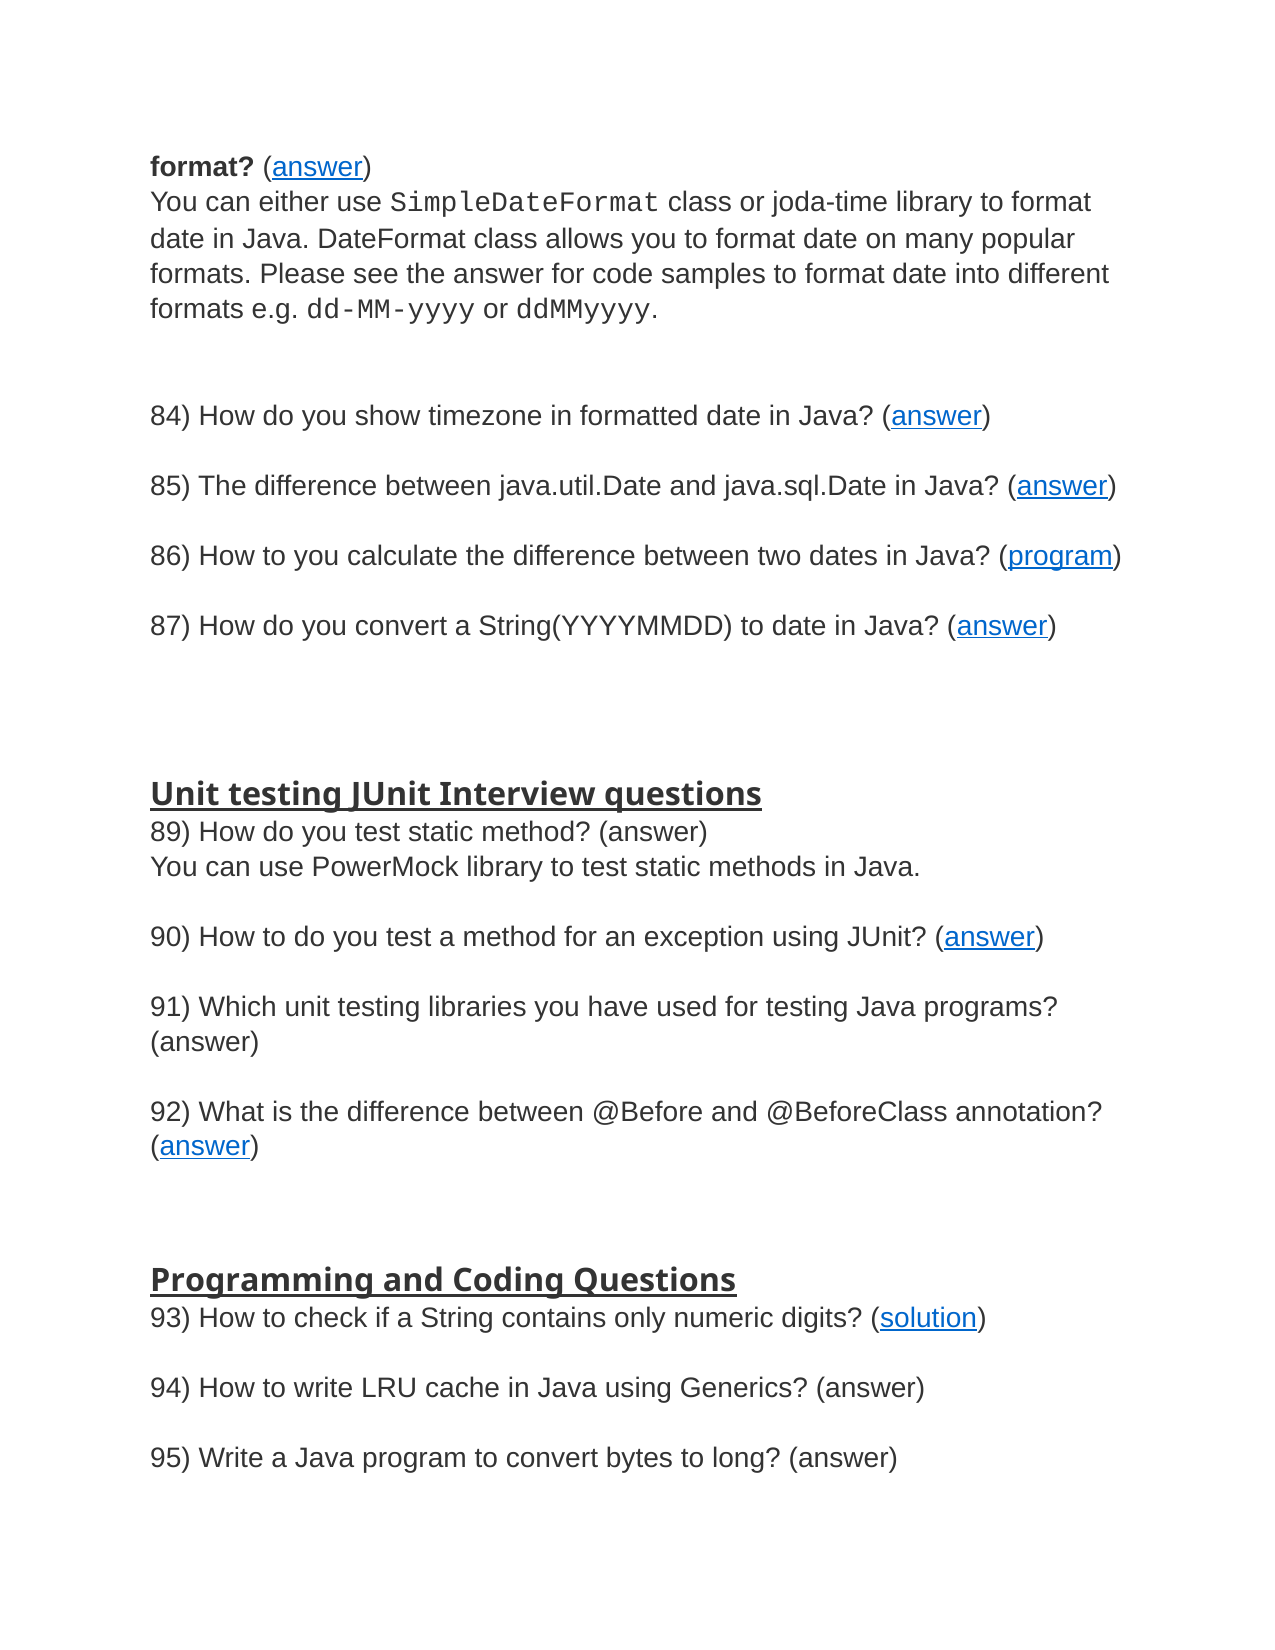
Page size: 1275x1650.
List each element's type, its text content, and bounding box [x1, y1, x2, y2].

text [150, 1301, 1125, 1473]
subtitle Programming and Coding Questions [150, 1257, 1125, 1301]
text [150, 150, 1125, 741]
text 89) How do you test static method? (answer) You can use PowerMock library to test static methods in Java. 90) How to do you test a method for an exception using JUnit? (answer) 91) Which unit testing libraries you have used for testing Java programs? (answer) 92) What is the difference between @Before and @BeforeClass annotation? (answer) [150, 815, 1125, 1227]
subtitle Unit testing JUnit Interview questions [150, 771, 1125, 815]
